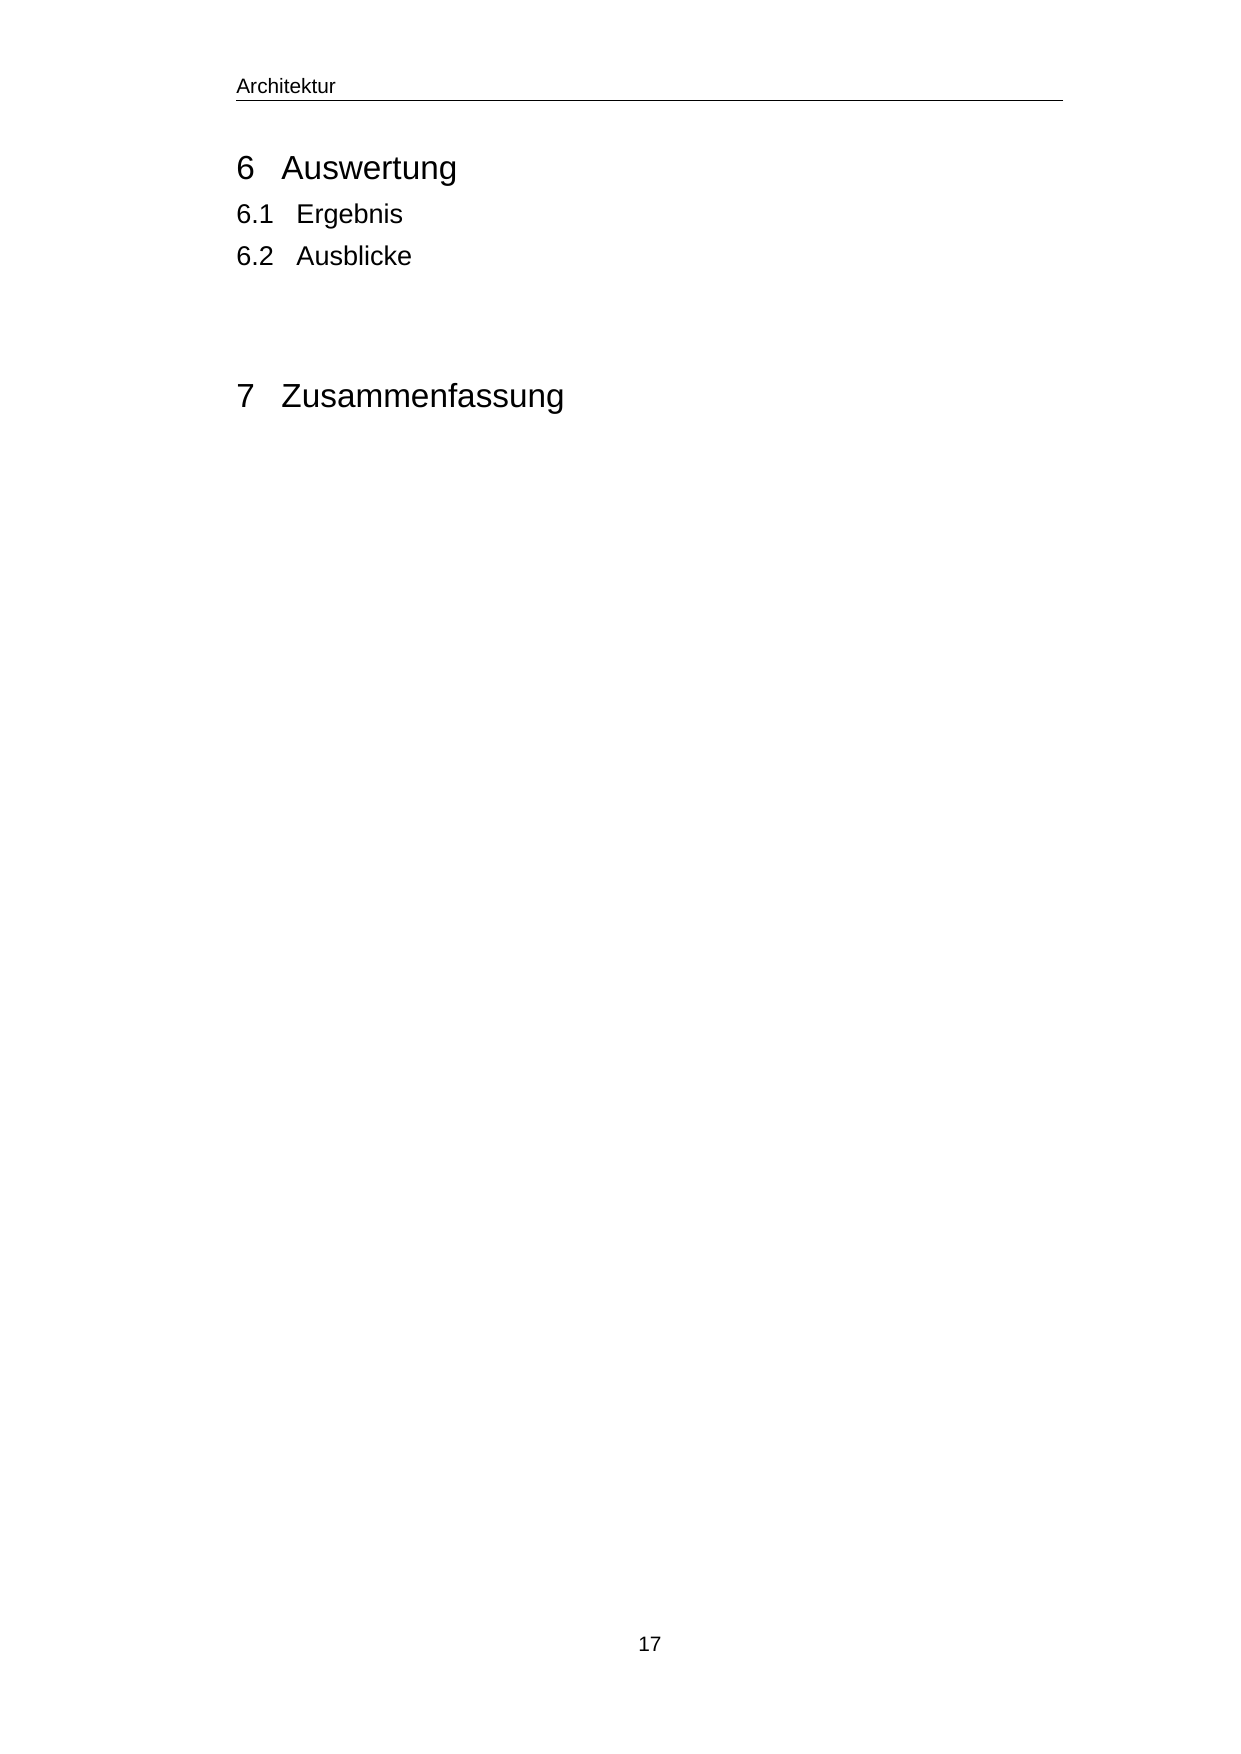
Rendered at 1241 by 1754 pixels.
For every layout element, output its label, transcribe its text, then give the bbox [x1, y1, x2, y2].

subtitle Ausblicke [236, 239, 1063, 271]
subtitle Auswertung [236, 148, 1063, 186]
subtitle Ergebnis [236, 198, 1063, 229]
subtitle Zusammenfassung [236, 376, 1063, 415]
